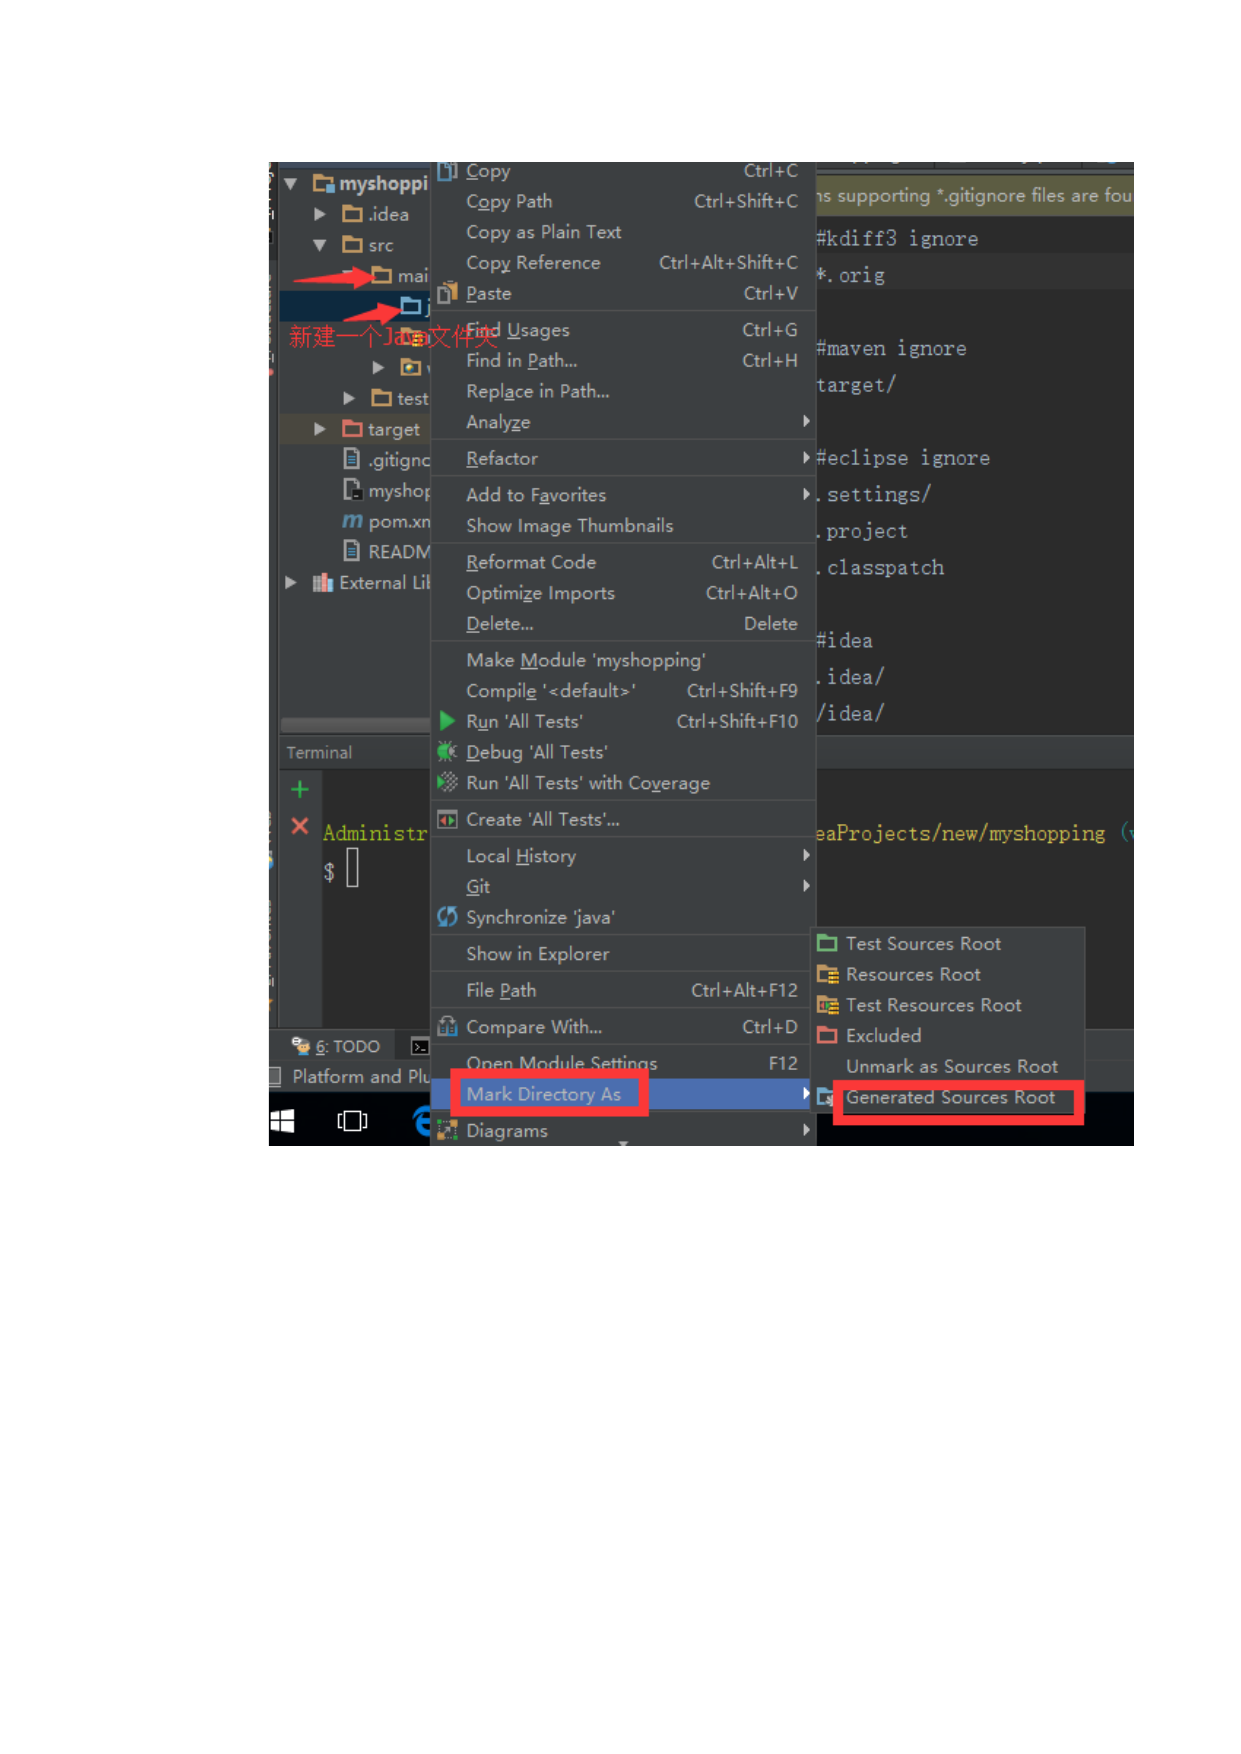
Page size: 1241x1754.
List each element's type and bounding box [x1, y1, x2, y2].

picture [268, 162, 1134, 1146]
